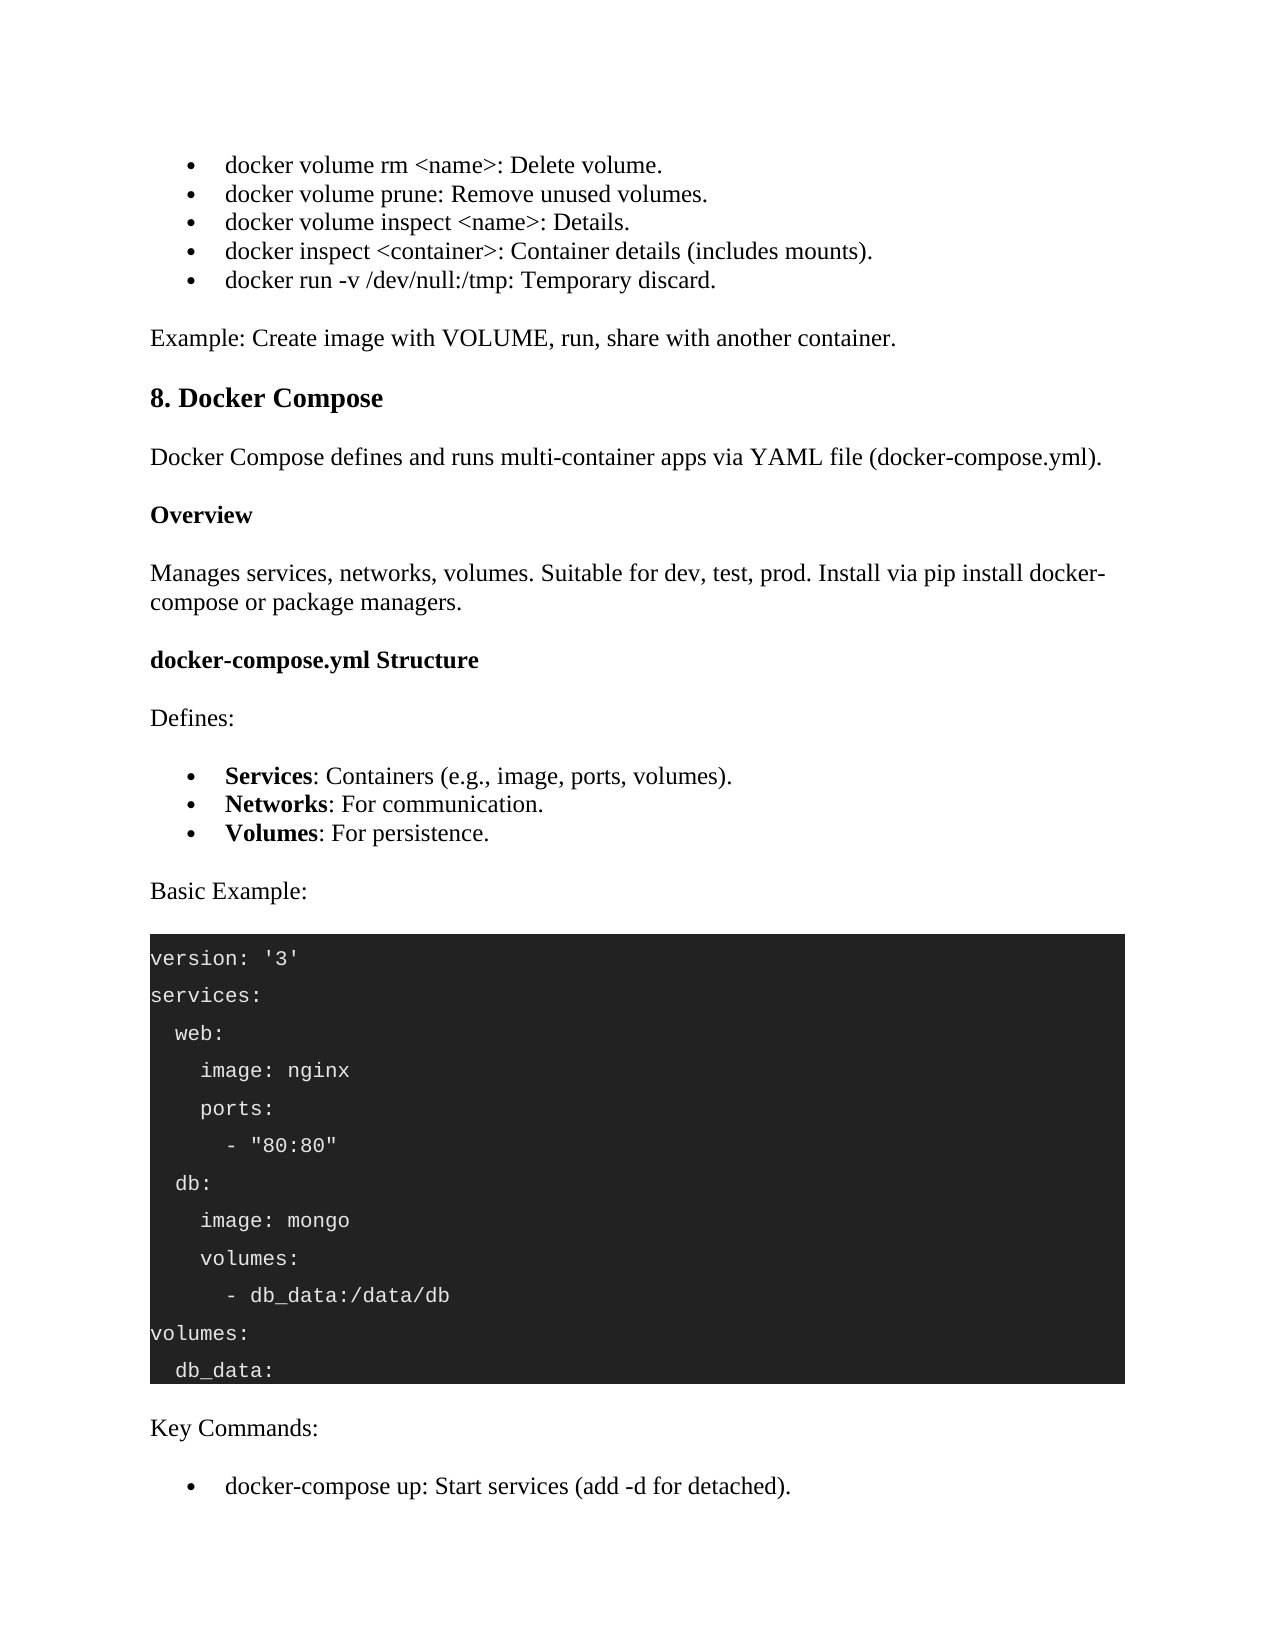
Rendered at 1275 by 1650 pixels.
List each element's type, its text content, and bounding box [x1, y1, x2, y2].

list docker volume inspect <name>: Details. [187, 207, 1125, 236]
text - db_data:/data/db [150, 1272, 1125, 1309]
list Services: Containers (e.g., image, ports, volumes). [187, 761, 1125, 789]
text Docker Compose defines and runs multi-container apps via YAML file (docker-compose.yml). [150, 442, 1125, 471]
text image: nginx [150, 1047, 1125, 1084]
text Overview [150, 500, 1125, 529]
text Basic Example: [150, 876, 1125, 905]
list docker inspect <container>: Container details (includes mounts). [187, 236, 1125, 265]
text version: '3' [150, 934, 1125, 972]
text image: mongo [150, 1197, 1125, 1234]
text Example: Create image with VOLUME, run, share with another container. [150, 323, 1125, 352]
text volumes: [150, 1234, 1125, 1272]
text Key Commands: [150, 1413, 1125, 1442]
list Networks: For communication. [187, 789, 1125, 818]
text web: [150, 1009, 1125, 1047]
text Manages services, networks, volumes. Suitable for dev, test, prod. Install via pip install docker-compose or package managers. [150, 558, 1125, 616]
text db: [150, 1159, 1125, 1197]
text Defines: [150, 703, 1125, 732]
list docker run -v /dev/null:/tmp: Temporary discard. [187, 265, 1125, 294]
text docker-compose.yml Structure [150, 645, 1125, 674]
text 8. Docker Compose [150, 381, 1125, 413]
list docker volume rm <name>: Delete volume. [187, 150, 1125, 179]
list docker volume prune: Remove unused volumes. [187, 179, 1125, 207]
list docker-compose up: Start services (add -d for detached). [187, 1471, 1125, 1500]
text volumes: [150, 1309, 1125, 1347]
text - "80:80" [150, 1122, 1125, 1159]
text db_data: [150, 1347, 1125, 1384]
list Volumes: For persistence. [187, 818, 1125, 847]
text services: [150, 972, 1125, 1009]
text ports: [150, 1084, 1125, 1122]
